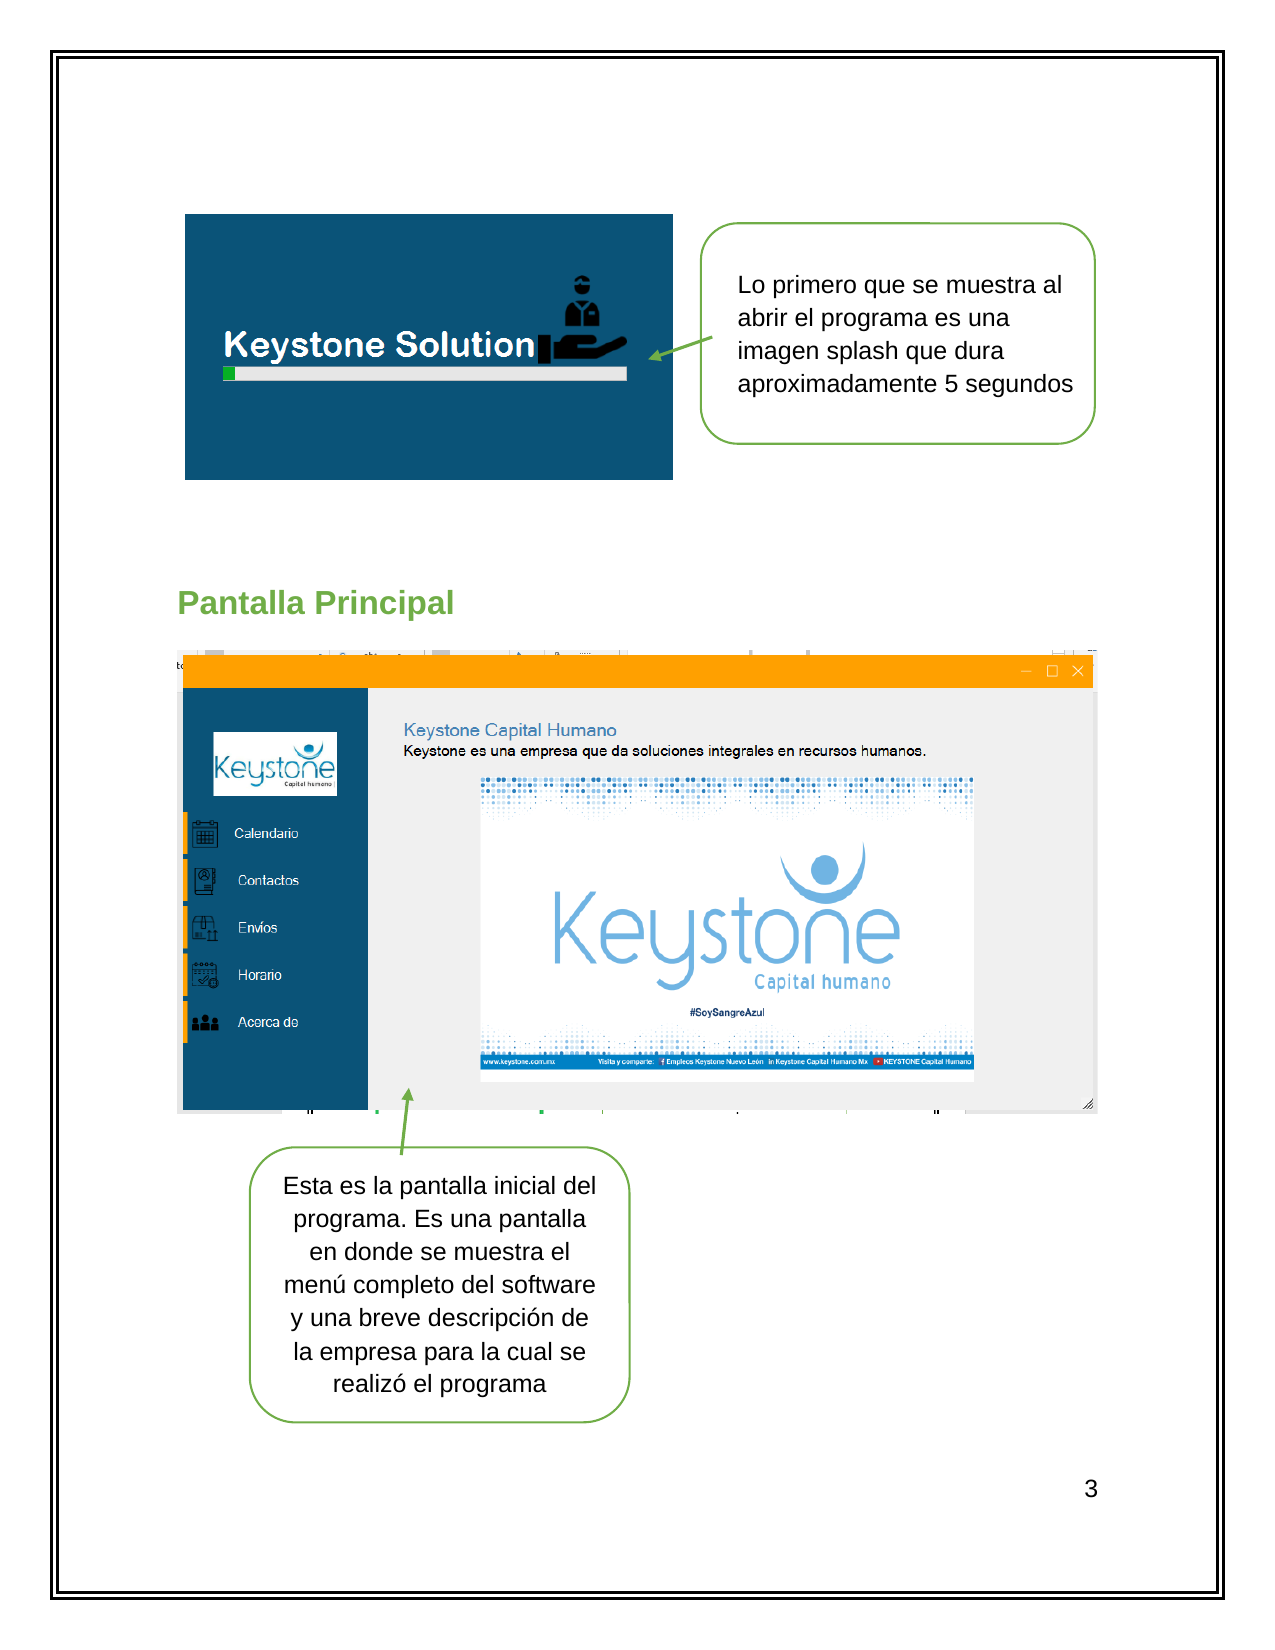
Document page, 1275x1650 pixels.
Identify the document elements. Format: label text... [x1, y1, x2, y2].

picture [177, 650, 1098, 1114]
subtitle Pantalla Principal [177, 583, 1098, 622]
picture [177, 206, 683, 487]
